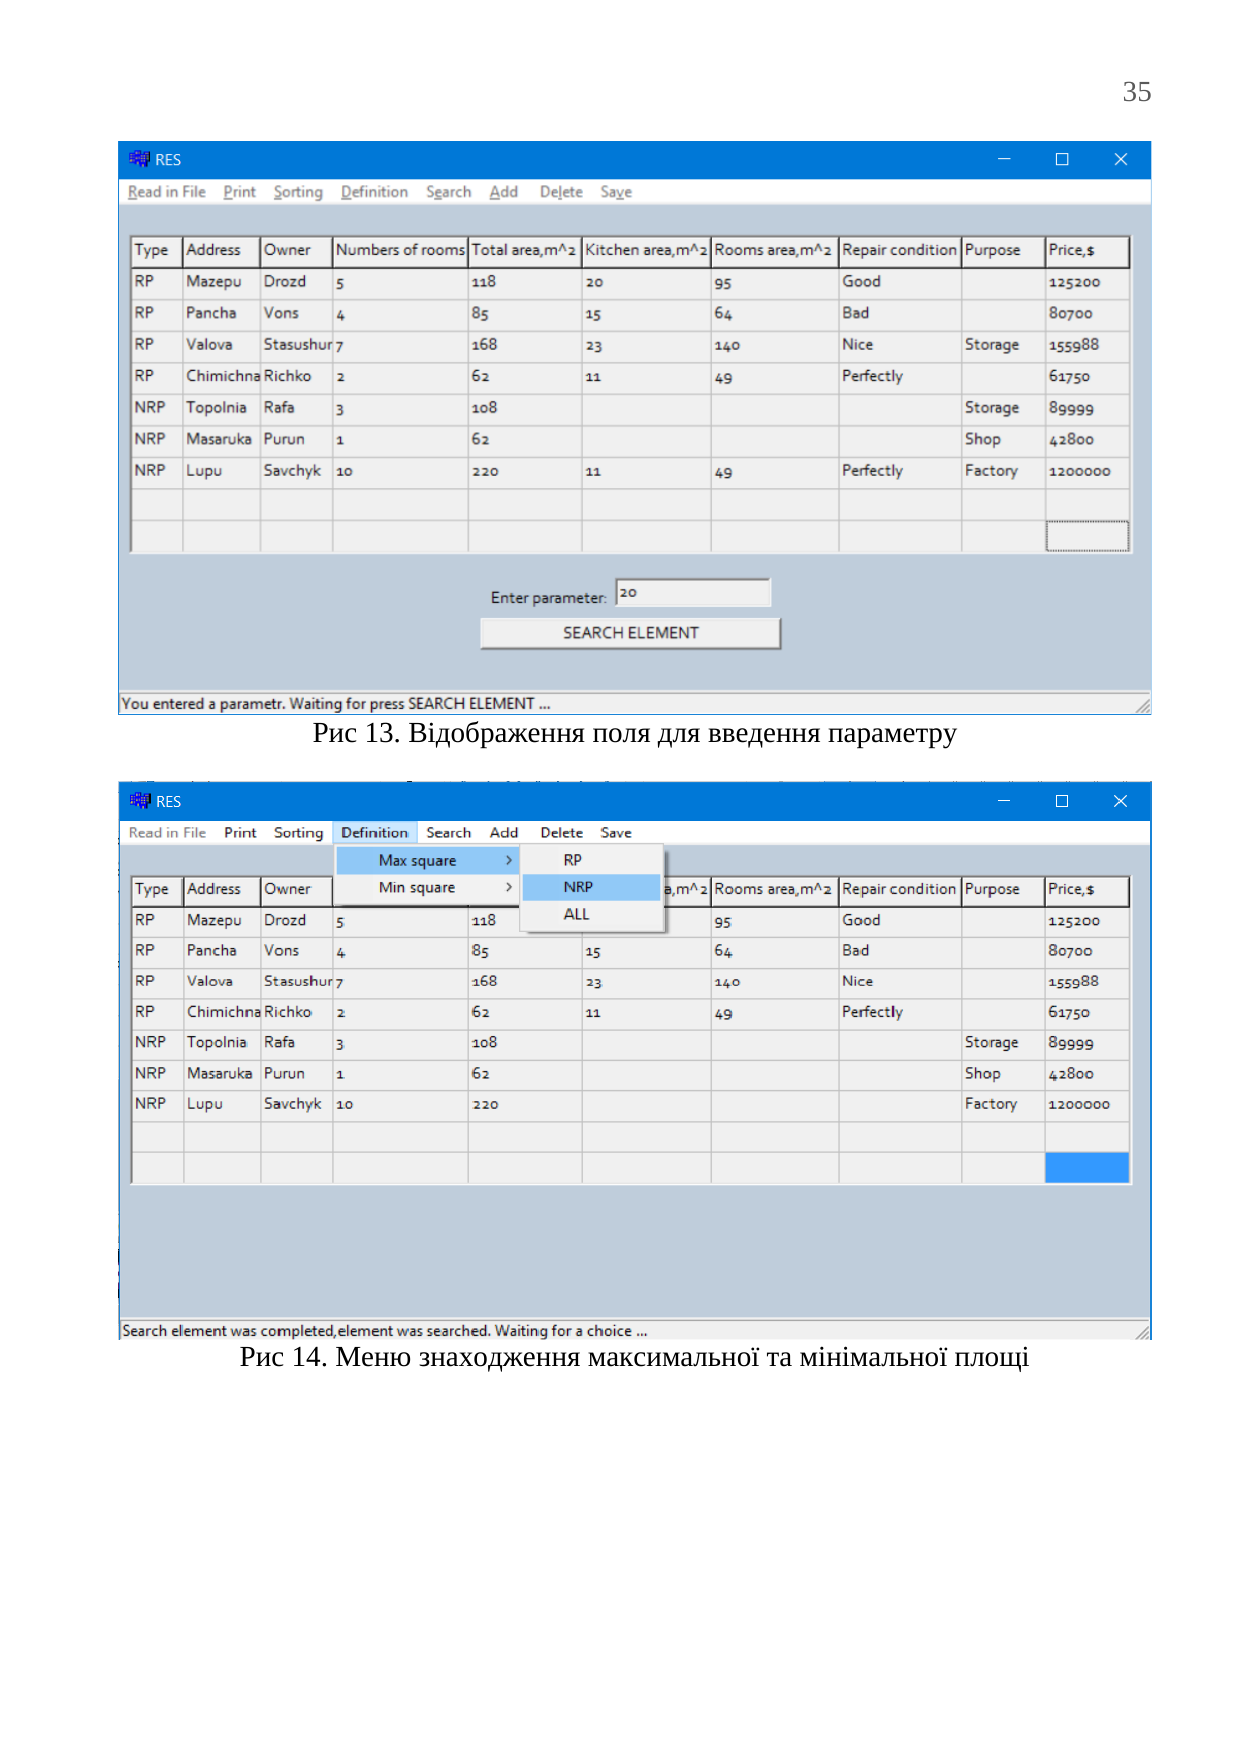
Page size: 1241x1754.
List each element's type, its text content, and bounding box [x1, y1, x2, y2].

text Рис 13. Відображення поля для введення параметру [118, 715, 1152, 748]
picture [118, 781, 1152, 1340]
text Рис 14. Меню знаходження максимальної та мінімальної площі [118, 1340, 1152, 1373]
picture [118, 141, 1152, 715]
